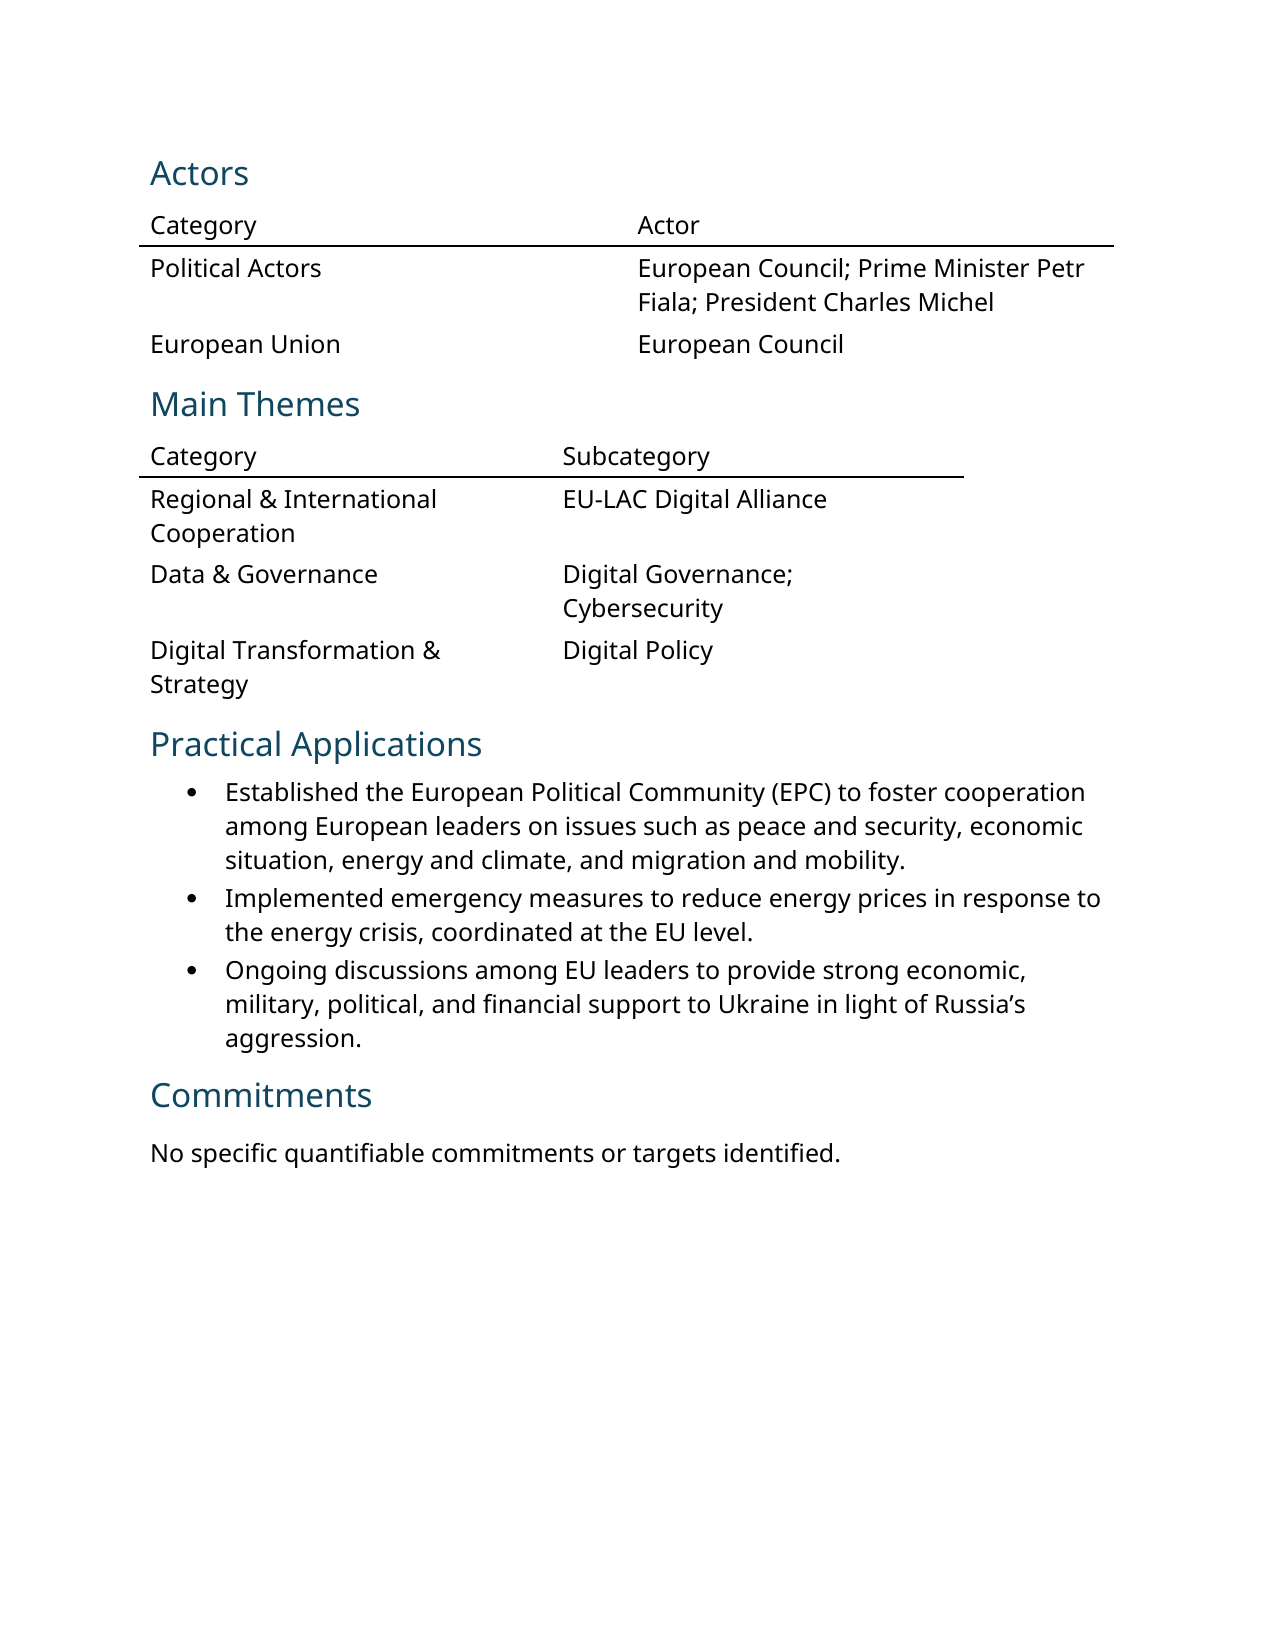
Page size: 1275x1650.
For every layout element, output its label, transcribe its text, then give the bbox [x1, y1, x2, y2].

table_cell Regional & International Cooperation [139, 478, 551, 553]
table_cell European Council; Prime Minister Petr Fiala; President Charles Michel [626, 247, 1114, 322]
subtitle Commitments [150, 1072, 1125, 1117]
table_cell European Union [139, 323, 626, 364]
list Established the European Political Community (EPC) to foster cooperation among European leaders on issues such as peace and security, economic situation, energy and climate, and migration and mobility. [187, 775, 1125, 877]
text No specific quantifiable commitments or targets identified. [150, 1136, 1125, 1170]
table_cell Digital Governance; Cybersecurity [551, 553, 964, 629]
subtitle Main Themes [150, 381, 1125, 426]
table_cell European Council [626, 323, 1114, 364]
subtitle Practical Applications [150, 721, 1125, 767]
list Implemented emergency measures to reduce energy prices in response to the energy crisis, coordinated at the EU level. [187, 881, 1125, 949]
table_header Actor [626, 204, 1114, 245]
table_header Category [139, 435, 551, 476]
subtitle Actors [150, 150, 1125, 195]
table_cell Data & Governance [139, 553, 551, 629]
table_cell EU-LAC Digital Alliance [551, 478, 964, 553]
table_cell Political Actors [139, 247, 626, 322]
list Ongoing discussions among EU leaders to provide strong economic, military, political, and financial support to Ukraine in light of Russia’s aggression. [187, 953, 1125, 1055]
table_header Subcategory [551, 435, 964, 476]
table_cell Digital Transformation & Strategy [139, 629, 551, 704]
table_header Category [139, 204, 626, 245]
table_cell Digital Policy [551, 629, 964, 704]
